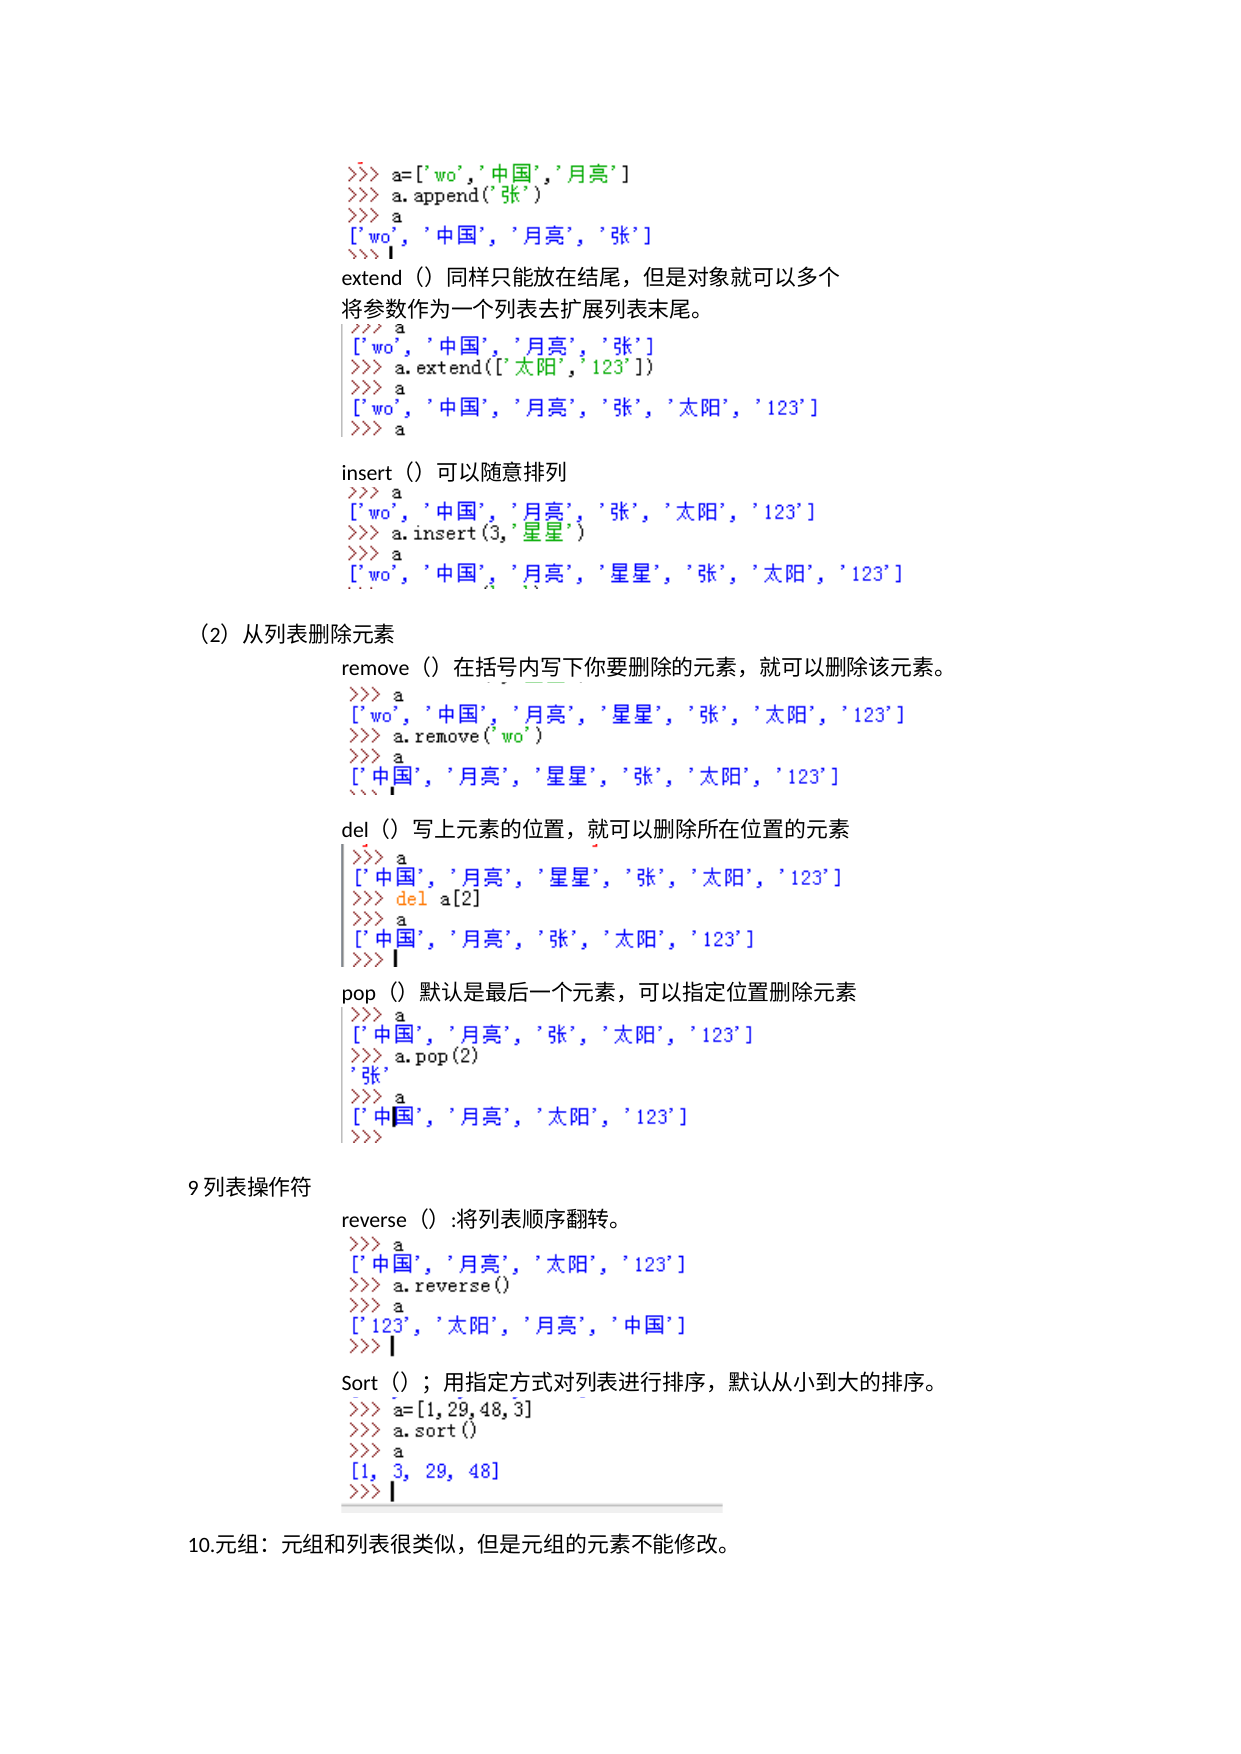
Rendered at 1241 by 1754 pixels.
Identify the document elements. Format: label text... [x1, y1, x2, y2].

list pop（）默认是最后一个元素，可以指定位置删除元素 [187, 974, 1053, 1007]
list 将参数作为一个列表去扩展列表末尾。 [187, 292, 1053, 324]
picture [341, 1007, 842, 1143]
list Sort（）；用指定方式对列表进行排序，默认从小到大的排序。 [187, 1364, 1053, 1397]
list 9列表操作符 [187, 1169, 1053, 1202]
list remove（）在括号内写下你要删除的元素，就可以删除该元素。 [187, 649, 1053, 682]
picture [341, 1234, 776, 1358]
list 从列表删除元素 [187, 617, 1053, 649]
picture [341, 682, 981, 795]
picture [341, 487, 954, 589]
picture [341, 162, 774, 259]
picture [341, 1397, 723, 1513]
picture [341, 324, 982, 437]
picture [341, 844, 843, 967]
list insert（）可以随意排列 [187, 454, 1053, 487]
list extend（）同样只能放在结尾，但是对象就可以多个 [187, 259, 1053, 292]
list reverse（）:将列表顺序翻转。 [187, 1202, 1053, 1234]
list del（）写上元素的位置，就可以删除所在位置的元素 [187, 812, 1053, 844]
list 元组：元组和列表很类似，但是元组的元素不能修改。 [187, 1527, 1053, 1559]
